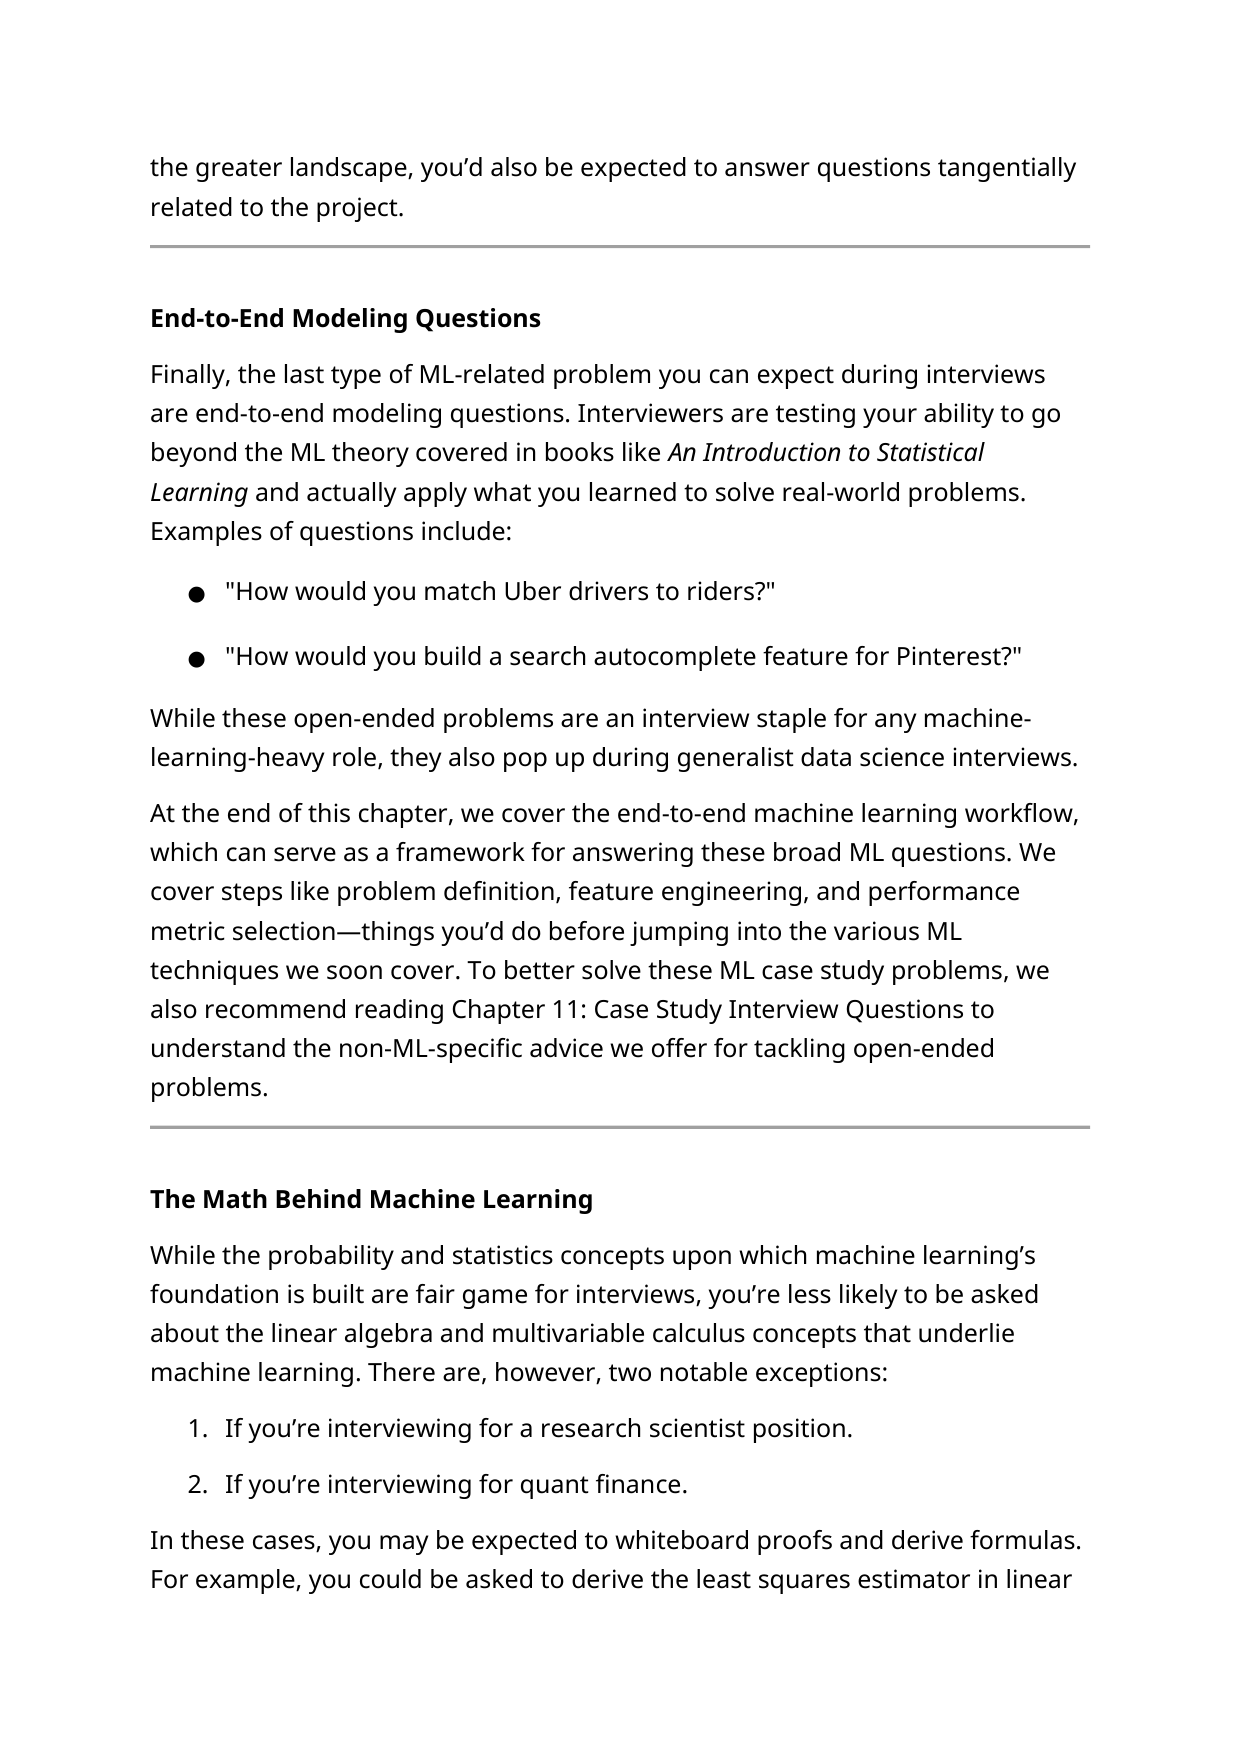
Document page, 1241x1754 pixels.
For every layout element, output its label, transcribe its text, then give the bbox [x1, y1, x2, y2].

text End-to-End Modeling Questions [150, 301, 1090, 335]
text At the end of this chapter, we cover the end-to-end machine learning workflow, which can serve as a framework for answering these broad ML questions. We cover steps like problem definition, feature engineering, and performance metric selection—things you’d do before jumping into the various ML techniques we soon cover. To better solve these ML case study problems, we also recommend reading Chapter 11: Case Study Interview Questions to understand the non-ML-specific advice we offer for tackling open-ended problems. [150, 796, 1090, 1104]
list "How would you match Uber drivers to riders?" [187, 569, 1090, 612]
text While these open-ended problems are an interview staple for any machine-learning-heavy role, they also pop up during generalist data science interviews. [150, 701, 1090, 774]
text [150, 150, 1090, 223]
text Finally, the last type of ML-related problem you can expect during interviews are end-to-end modeling questions. Interviewers are testing your ability to go beyond the ML theory covered in books like An Introduction to Statistical Learning and actually apply what you learned to solve real-world problems. Examples of questions include: [150, 357, 1090, 547]
text The Math Behind Machine Learning [150, 1181, 1090, 1216]
text While the probability and statistics concepts upon which machine learning’s foundation is built are fair game for interviews, you’re less likely to be asked about the linear algebra and multivariable calculus concepts that underlie machine learning. There are, however, two notable exceptions: [150, 1237, 1090, 1389]
list If you’re interviewing for quant finance. [187, 1466, 1090, 1501]
list If you’re interviewing for a research scientist position. [187, 1411, 1090, 1445]
list "How would you build a search autocomplete feature for Pinterest?" [187, 635, 1090, 678]
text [150, 1522, 1090, 1596]
